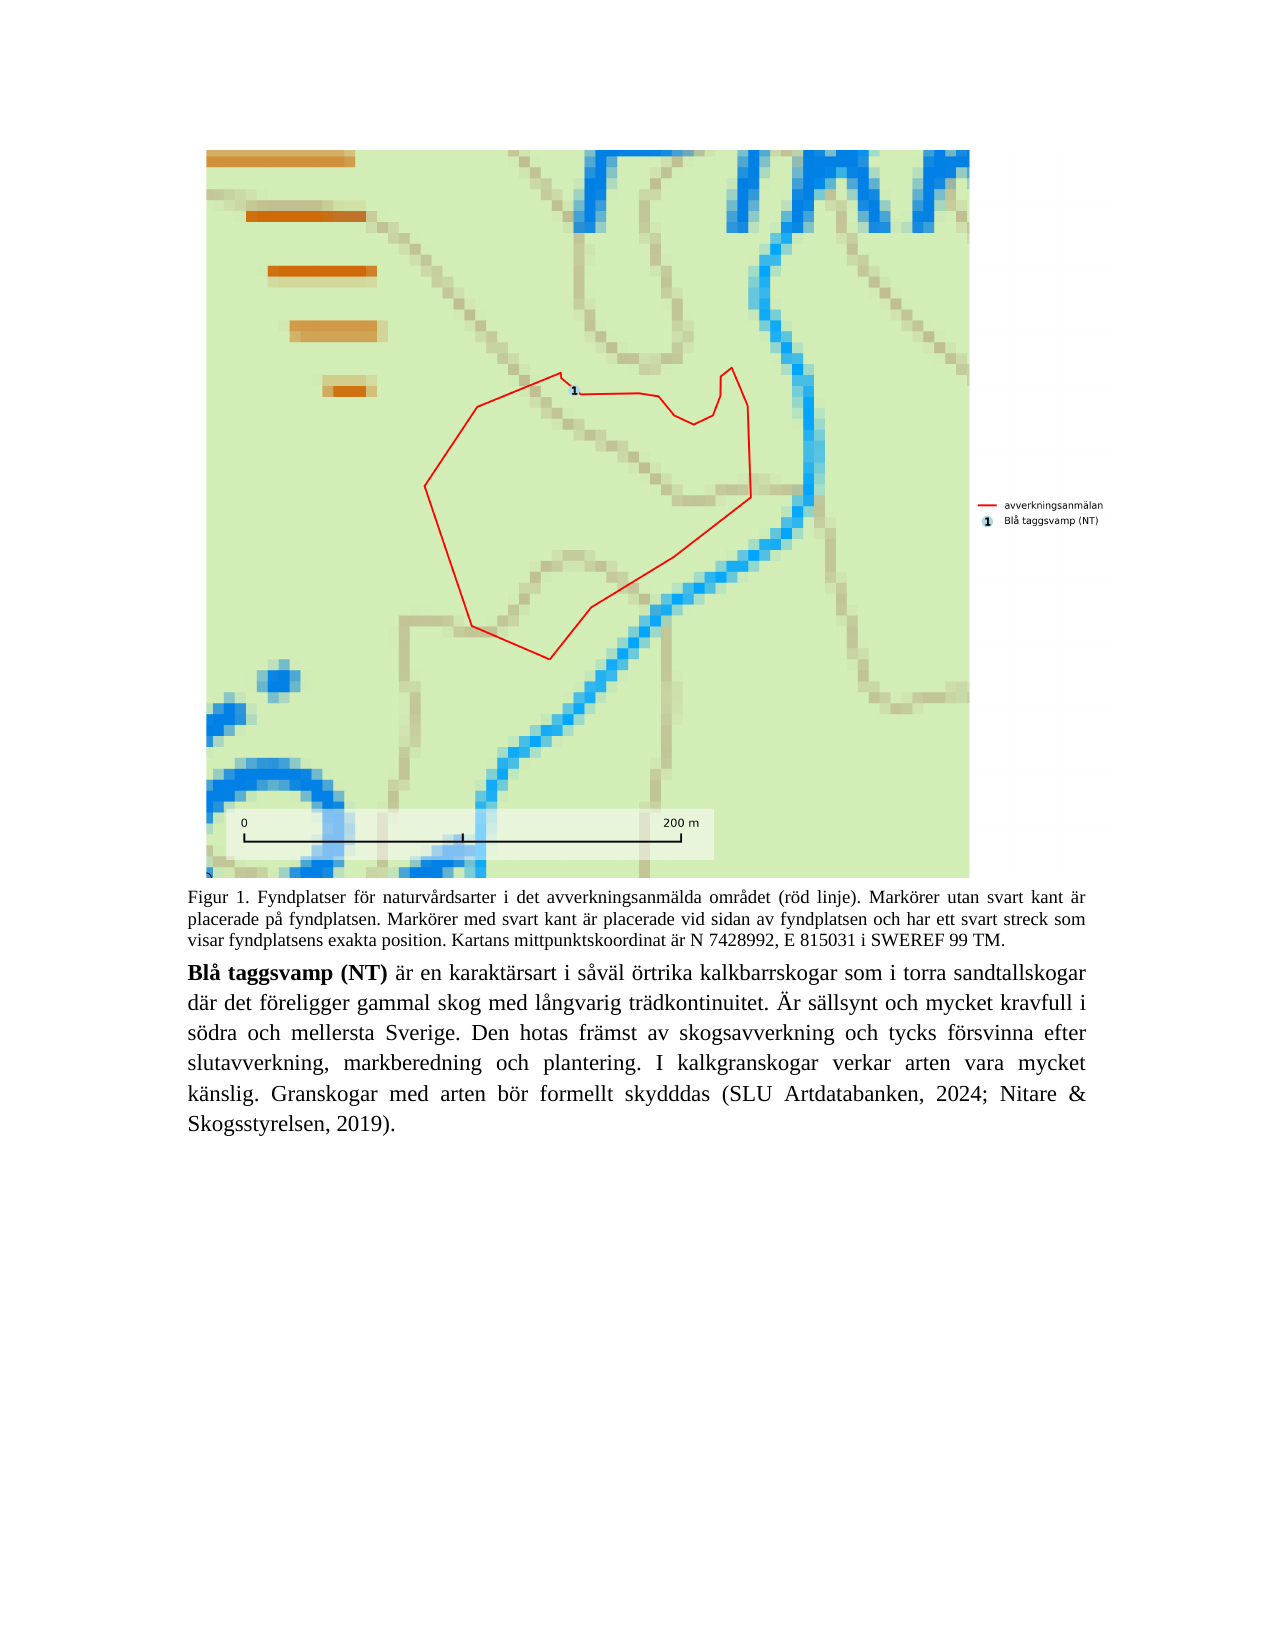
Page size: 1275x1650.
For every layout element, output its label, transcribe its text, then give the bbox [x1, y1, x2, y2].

picture [206, 150, 1107, 878]
text Blå taggsvamp (NT) är en karaktärsart i såväl örtrika kalkbarrskogar som i torra sandtallskogar där det föreligger gammal skog med långvarig trädkontinuitet. Är sällsynt och mycket kravfull i södra och mellersta Sverige. Den hotas främst av skogsavverkning och tycks försvinna efter slutavverkning, markberedning och plantering. I kalkgranskogar verkar arten vara mycket känslig. Granskogar med arten bör formellt skydddas (SLU Artdatabanken, 2024; Nitare & Skogsstyrelsen, 2019). [187, 959, 1087, 1136]
text Figur 1. Fyndplatser för naturvårdsarter i det avverkningsanmälda området (röd linje). Markörer utan svart kant är placerade på fyndplatsen. Markörer med svart kant är placerade vid sidan av fyndplatsen och har ett svart streck som visar fyndplatsens exakta position. Kartans mittpunktskoordinat är N 7428992, E 815031 i SWEREF 99 TM. [187, 886, 1087, 951]
